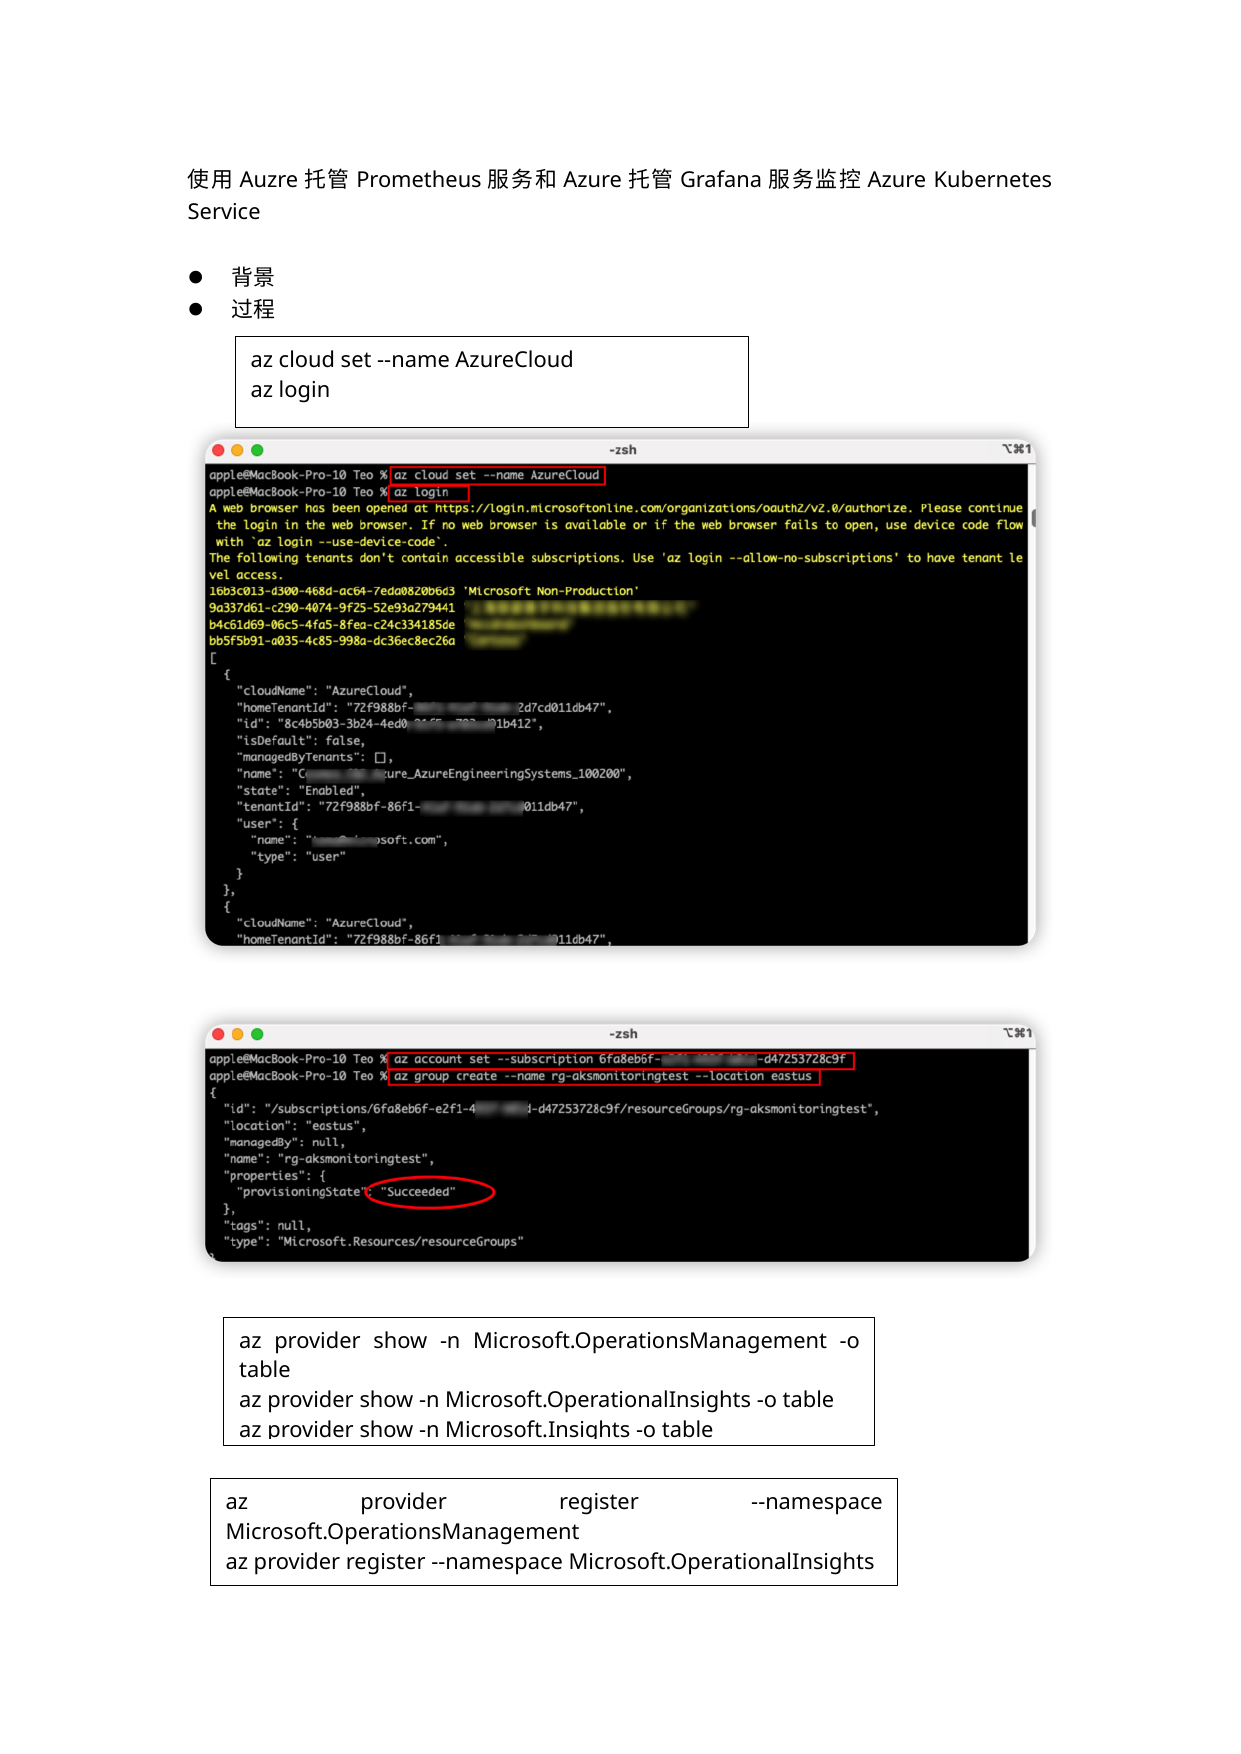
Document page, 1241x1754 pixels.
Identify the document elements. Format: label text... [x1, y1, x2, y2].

text 使用Auzre托管Prometheus服务和Azure托管Grafana服务监控Azure Kubernetes Service [187, 162, 1053, 227]
picture [187, 422, 1053, 963]
list 背景 [187, 259, 1053, 292]
picture [187, 1007, 1053, 1279]
list 过程 [187, 292, 1053, 324]
